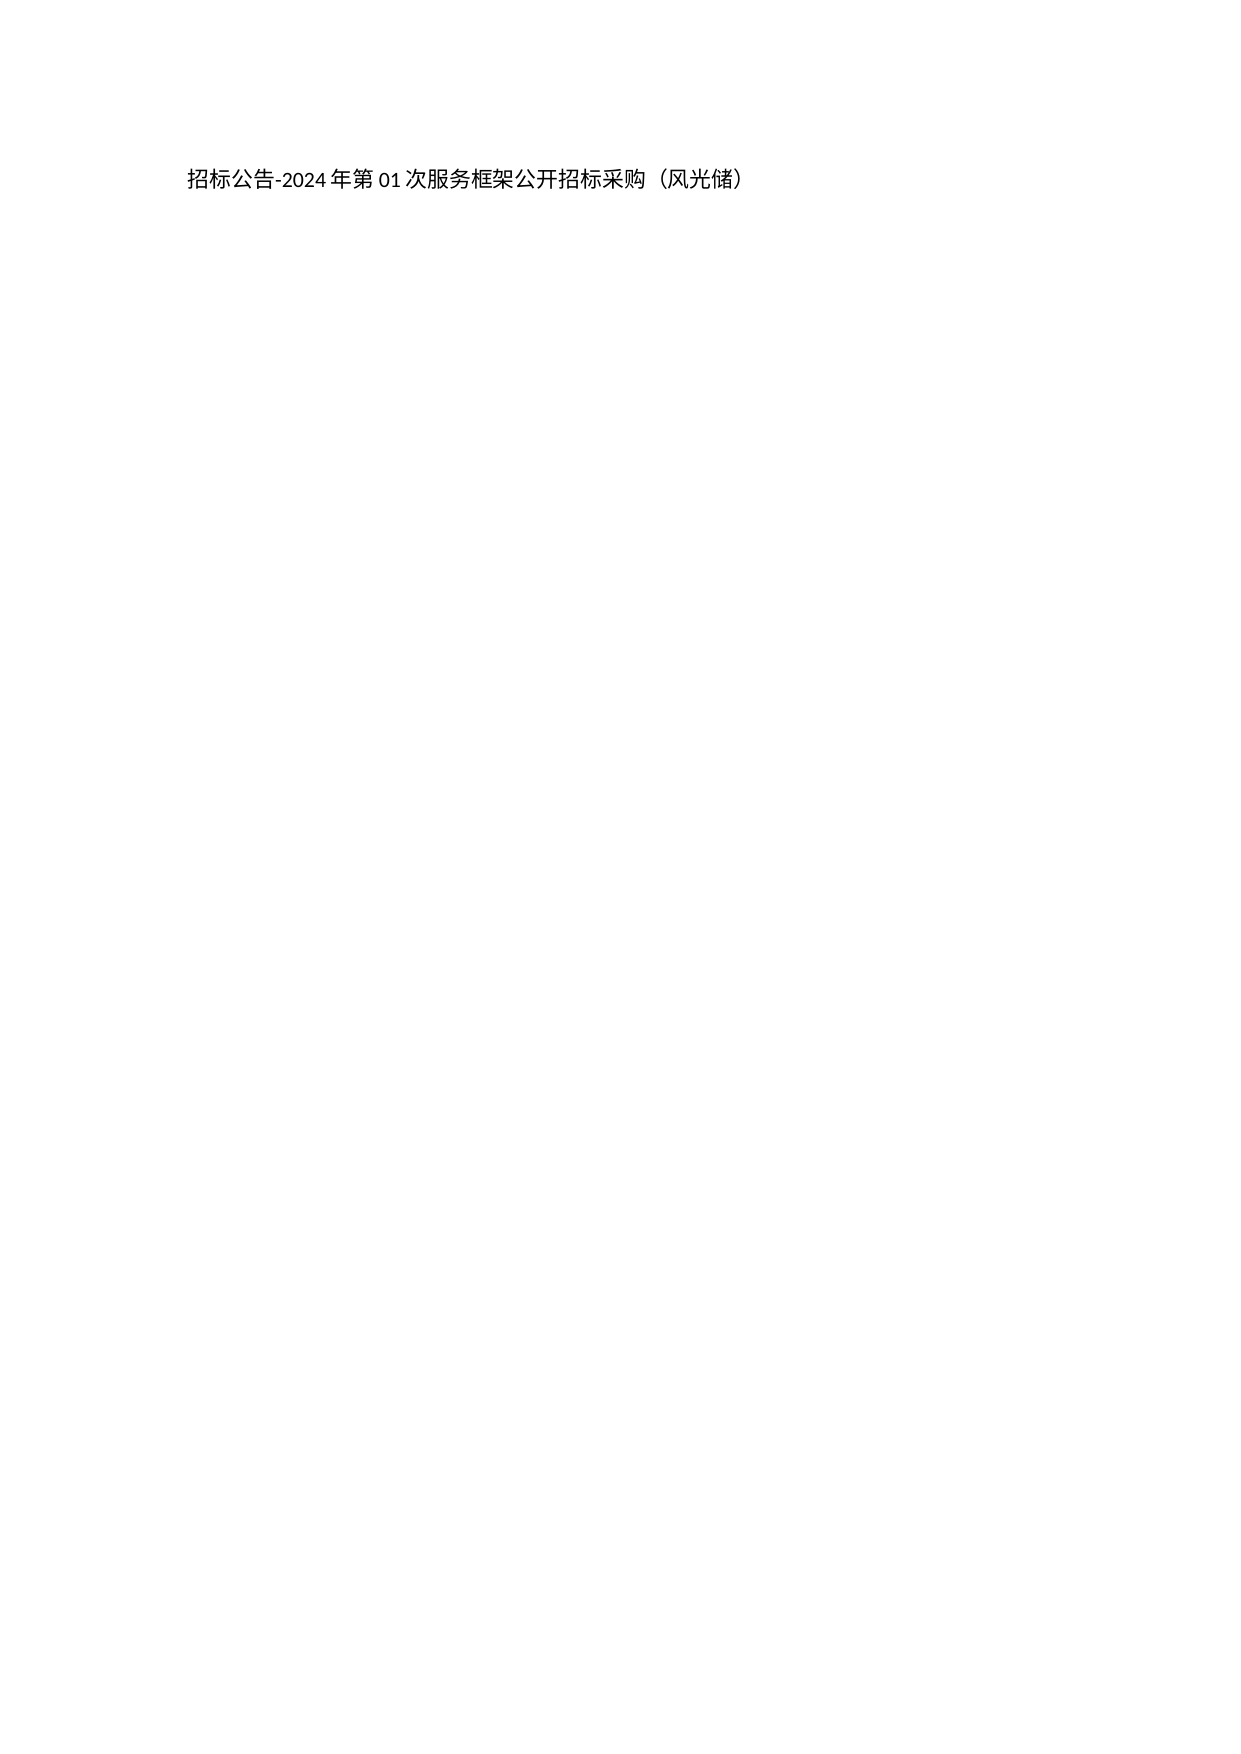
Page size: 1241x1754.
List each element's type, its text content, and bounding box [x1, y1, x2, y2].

text 招标公告-2024年第01次服务框架公开招标采购（风光储） [187, 162, 1053, 194]
